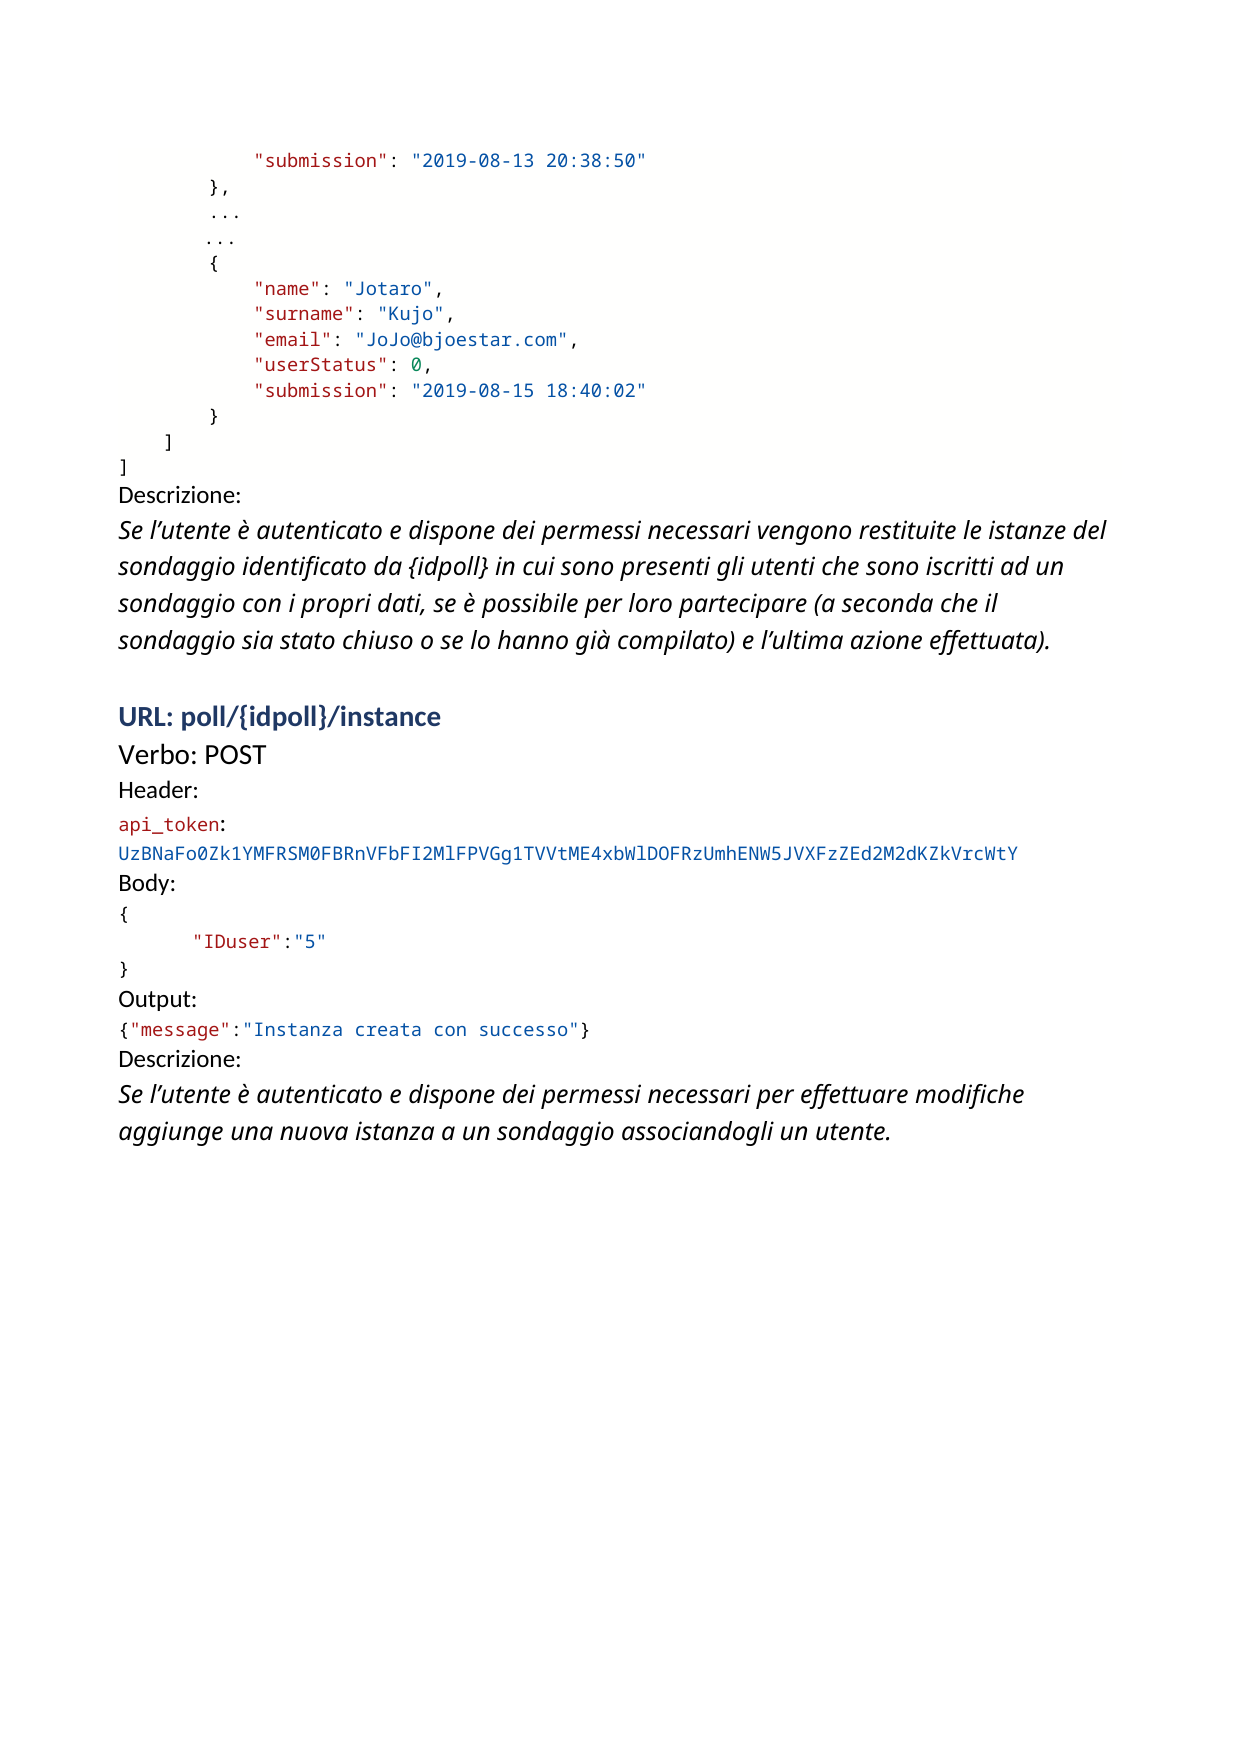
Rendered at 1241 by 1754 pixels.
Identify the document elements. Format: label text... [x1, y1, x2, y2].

text api_token: UzBNaFo0Zk1YMFRSM0FBRnVFbFI2MlFPVGg1TVVtME4xbWlDOFRzUmhENW5JVXFzZEd2M2dKZkVrcWtY [118, 808, 1122, 866]
text } [118, 403, 1122, 428]
text "surname": "Kujo", [118, 301, 1122, 326]
text } [118, 956, 1122, 981]
text "submission": "2019-08-15 18:40:02" [118, 377, 1122, 403]
text ... [118, 224, 1122, 250]
text "userStatus": 0, [118, 352, 1122, 377]
text Descrizione: [118, 479, 1122, 510]
text Se l’utente è autenticato e dispone dei permessi necessari per effettuare modifiche aggiunge una nuova istanza a un sondaggio associandogli un utente. [118, 1076, 1122, 1147]
text Se l’utente è autenticato e dispone dei permessi necessari vengono restituite le istanze del sondaggio identificato da {idpoll} in cui sono presenti gli utenti che sono iscritti ad un sondaggio con i propri dati, se è possibile per loro partecipare (a seconda che il sondaggio sia stato chiuso o se lo hanno già compilato) e l’ultima azione effettuata). [118, 512, 1122, 657]
text Output: [118, 983, 1122, 1013]
text { [118, 250, 1122, 275]
text "IDuser":"5" [118, 928, 1122, 953]
text }, [118, 173, 1122, 199]
text "name": "Jotaro", [118, 275, 1122, 301]
text ] [118, 428, 1122, 454]
text "email": "JoJo@bjoestar.com", [118, 326, 1122, 352]
text Verbo: POST [118, 736, 1122, 772]
text ] [118, 454, 1122, 479]
text URL: poll/{idpoll}/instance [118, 698, 1122, 733]
text Descrizione: [118, 1043, 1122, 1074]
text Header: [118, 775, 1122, 805]
text {"message":"Instanza creata con successo"} [118, 1016, 1122, 1041]
text "submission": "2019-08-13 20:38:50" [118, 148, 1122, 173]
text Body: [118, 868, 1122, 898]
text { [118, 901, 1122, 926]
text ... [118, 199, 1122, 224]
